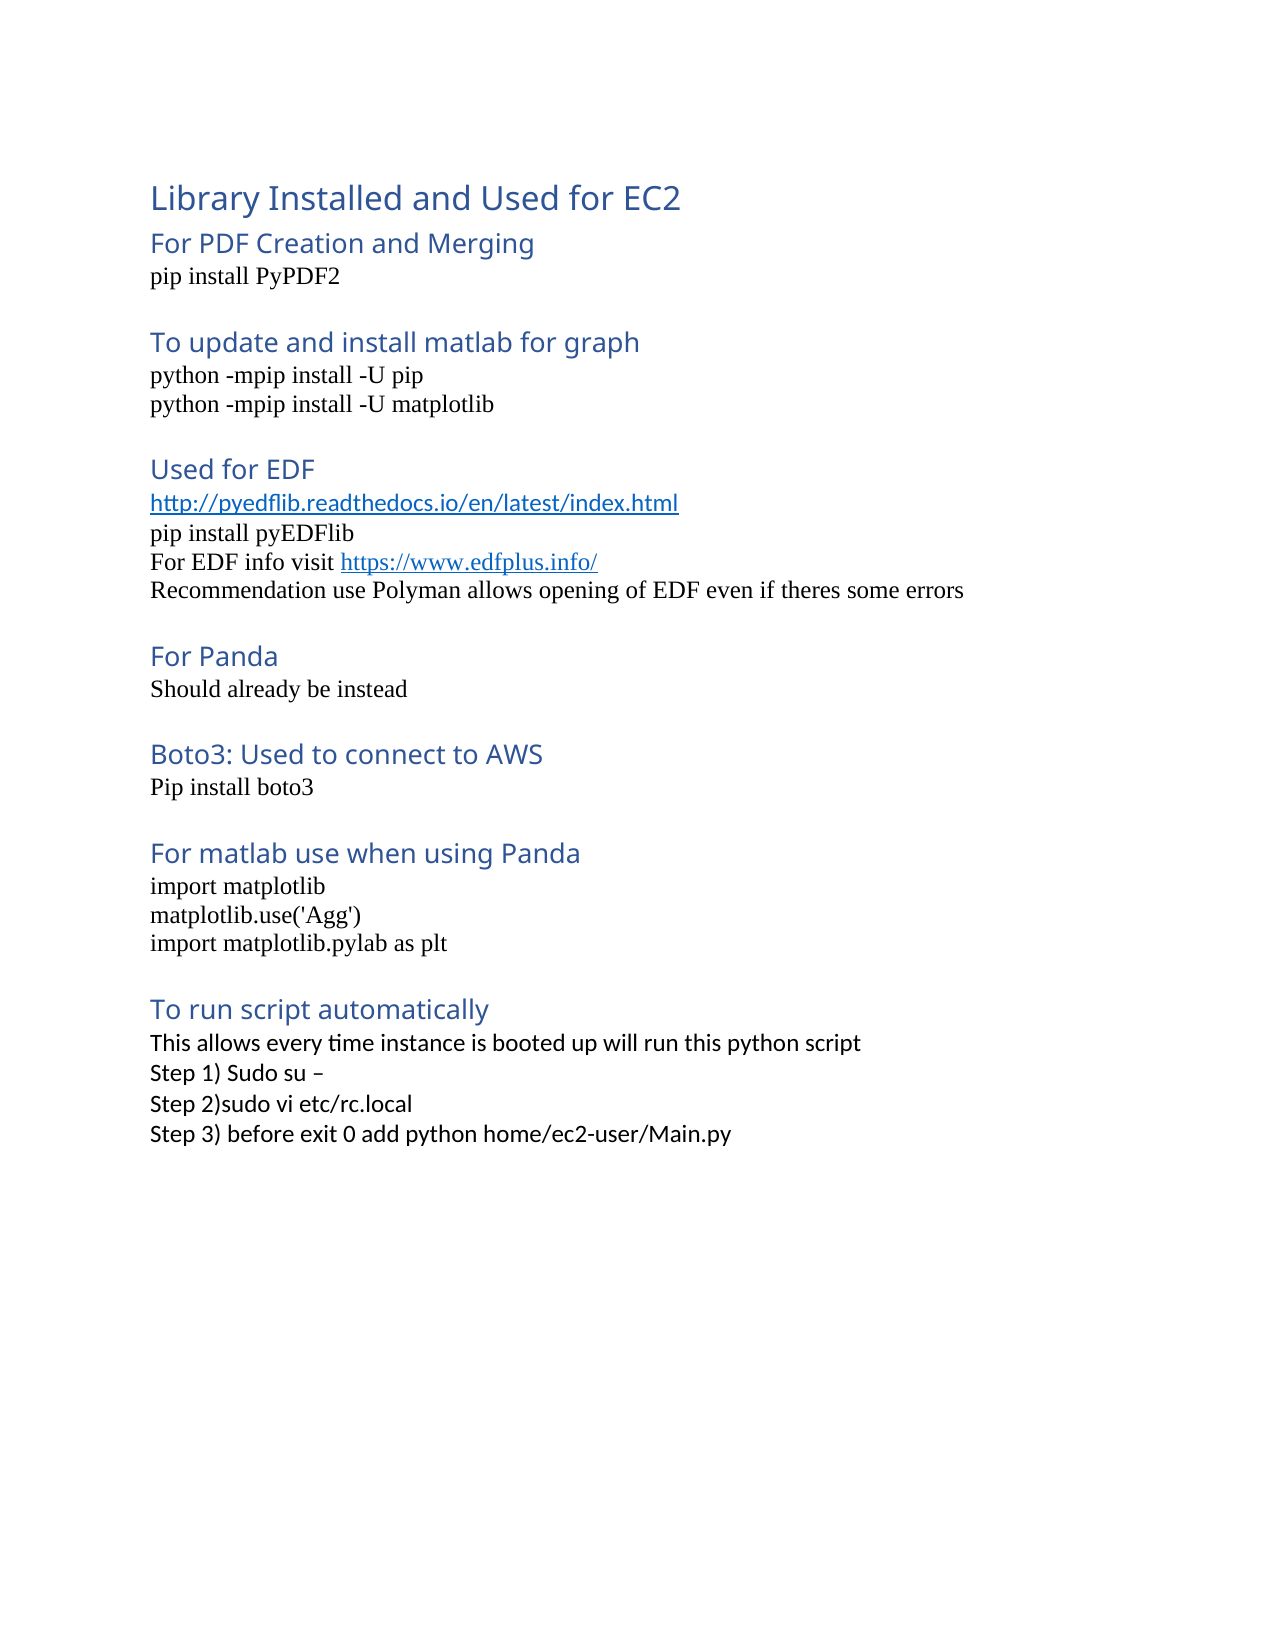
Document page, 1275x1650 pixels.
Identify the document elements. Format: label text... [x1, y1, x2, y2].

subtitle For Panda [150, 637, 1125, 674]
text pip install PyPDF2 [150, 261, 1125, 290]
text Step 1) Sudo su – [150, 1057, 1125, 1088]
text matplotlib.use('Agg') [150, 900, 1125, 928]
text Recommendation use Polyman allows opening of EDF even if theres some errors [150, 575, 1125, 604]
text This allows every time instance is booted up will run this python script [150, 1027, 1125, 1057]
text http://pyedflib.readthedocs.io/en/latest/index.html [150, 487, 1125, 518]
text python -mpip install -U matplotlib [150, 389, 1125, 417]
text Step 3) before exit 0 add python home/ec2-user/Main.py [150, 1118, 1125, 1149]
text import matplotlib.pylab as plt [150, 928, 1125, 957]
subtitle Used for EDF [150, 450, 1125, 487]
text python -mpip install -U pip [150, 360, 1125, 389]
text Step 2)sudo vi etc/rc.local [150, 1088, 1125, 1118]
text Pip install boto3 [150, 772, 1125, 801]
subtitle Library Installed and Used for EC2 [150, 175, 1125, 220]
text import matplotlib [150, 871, 1125, 900]
subtitle To run script automatically [150, 990, 1125, 1027]
subtitle Boto3: Used to connect to AWS [150, 736, 1125, 772]
subtitle For PDF Creation and Merging [150, 224, 1125, 261]
subtitle To update and install matlab for graph [150, 323, 1125, 360]
text Should already be instead [150, 674, 1125, 703]
text For EDF info visit https://www.edfplus.info/ [150, 547, 1125, 575]
subtitle For matlab use when using Panda [150, 834, 1125, 871]
text pip install pyEDFlib [150, 518, 1125, 547]
